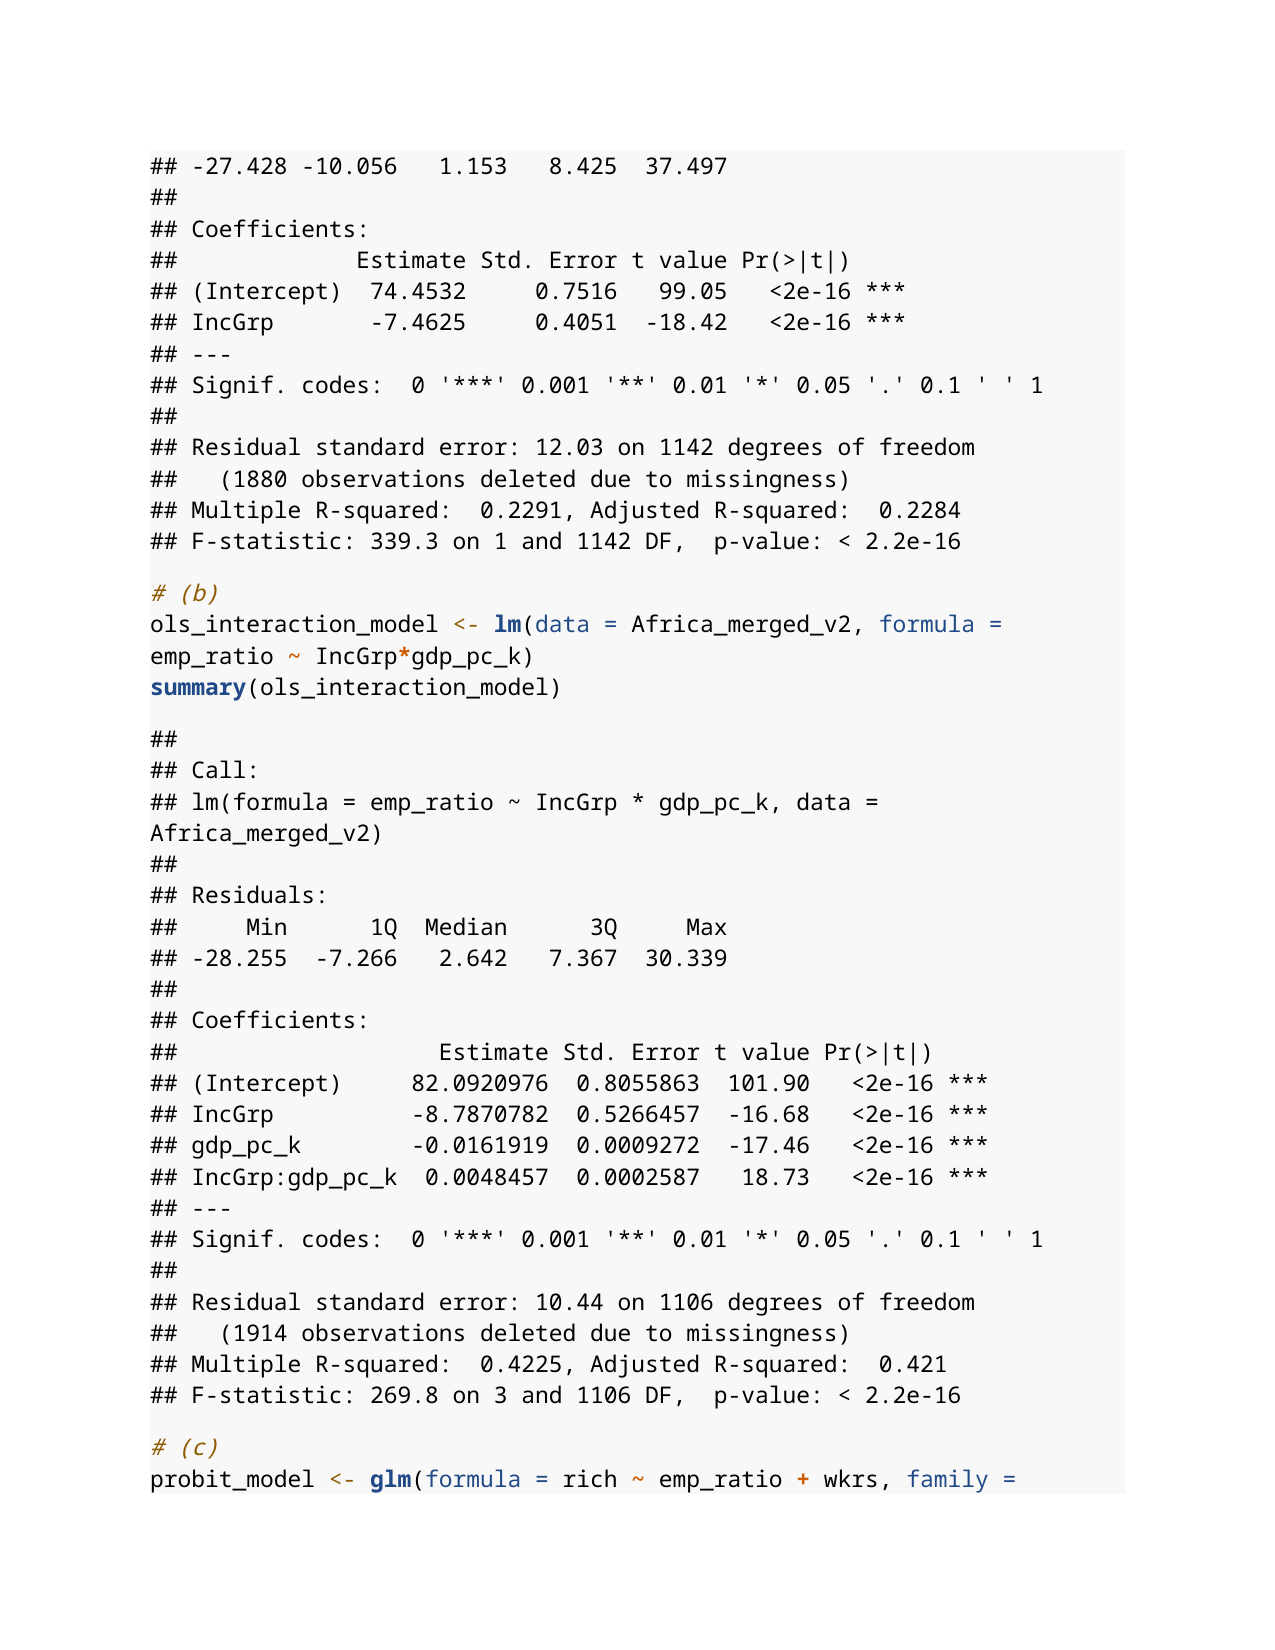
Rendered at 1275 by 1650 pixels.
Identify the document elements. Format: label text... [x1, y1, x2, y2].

text # (b) ols_interaction_model <- lm(data = Africa_merged_v2, formula = emp_ratio ~ IncGrp*gdp_pc_k) summary(ols_interaction_model) [150, 577, 1125, 702]
text ## ## Call: ## lm(formula = emp_ratio ~ IncGrp * gdp_pc_k, data = Africa_merged_v2) ## ## Residuals: ## Min 1Q Median 3Q Max ## -28.255 -7.266 2.642 7.367 30.339 ## ## Coefficients: ## Estimate Std. Error t value Pr(>|t|) ## (Intercept) 82.0920976 0.8055863 101.90 <2e-16 *** ## IncGrp -8.7870782 0.5266457 -16.68 <2e-16 *** ## gdp_pc_k -0.0161919 0.0009272 -17.46 <2e-16 *** ## IncGrp:gdp_pc_k 0.0048457 0.0002587 18.73 <2e-16 *** ## --- ## Signif. codes: 0 '***' 0.001 '**' 0.01 '*' 0.05 '.' 0.1 ' ' 1 ## ## Residual standard error: 10.44 on 1106 degrees of freedom ## (1914 observations deleted due to missingness) ## Multiple R-squared: 0.4225, Adjusted R-squared: 0.421 ## F-statistic: 269.8 on 3 and 1106 DF, p-value: < 2.2e-16 [150, 723, 1125, 1410]
text # (c) probit_model <- glm(formula = rich ~ emp_ratio + wkrs, family = binomial(link = "probit"), data = Africa_merged_v2) summary(probit_model) [150, 1431, 1125, 1494]
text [150, 150, 1125, 556]
